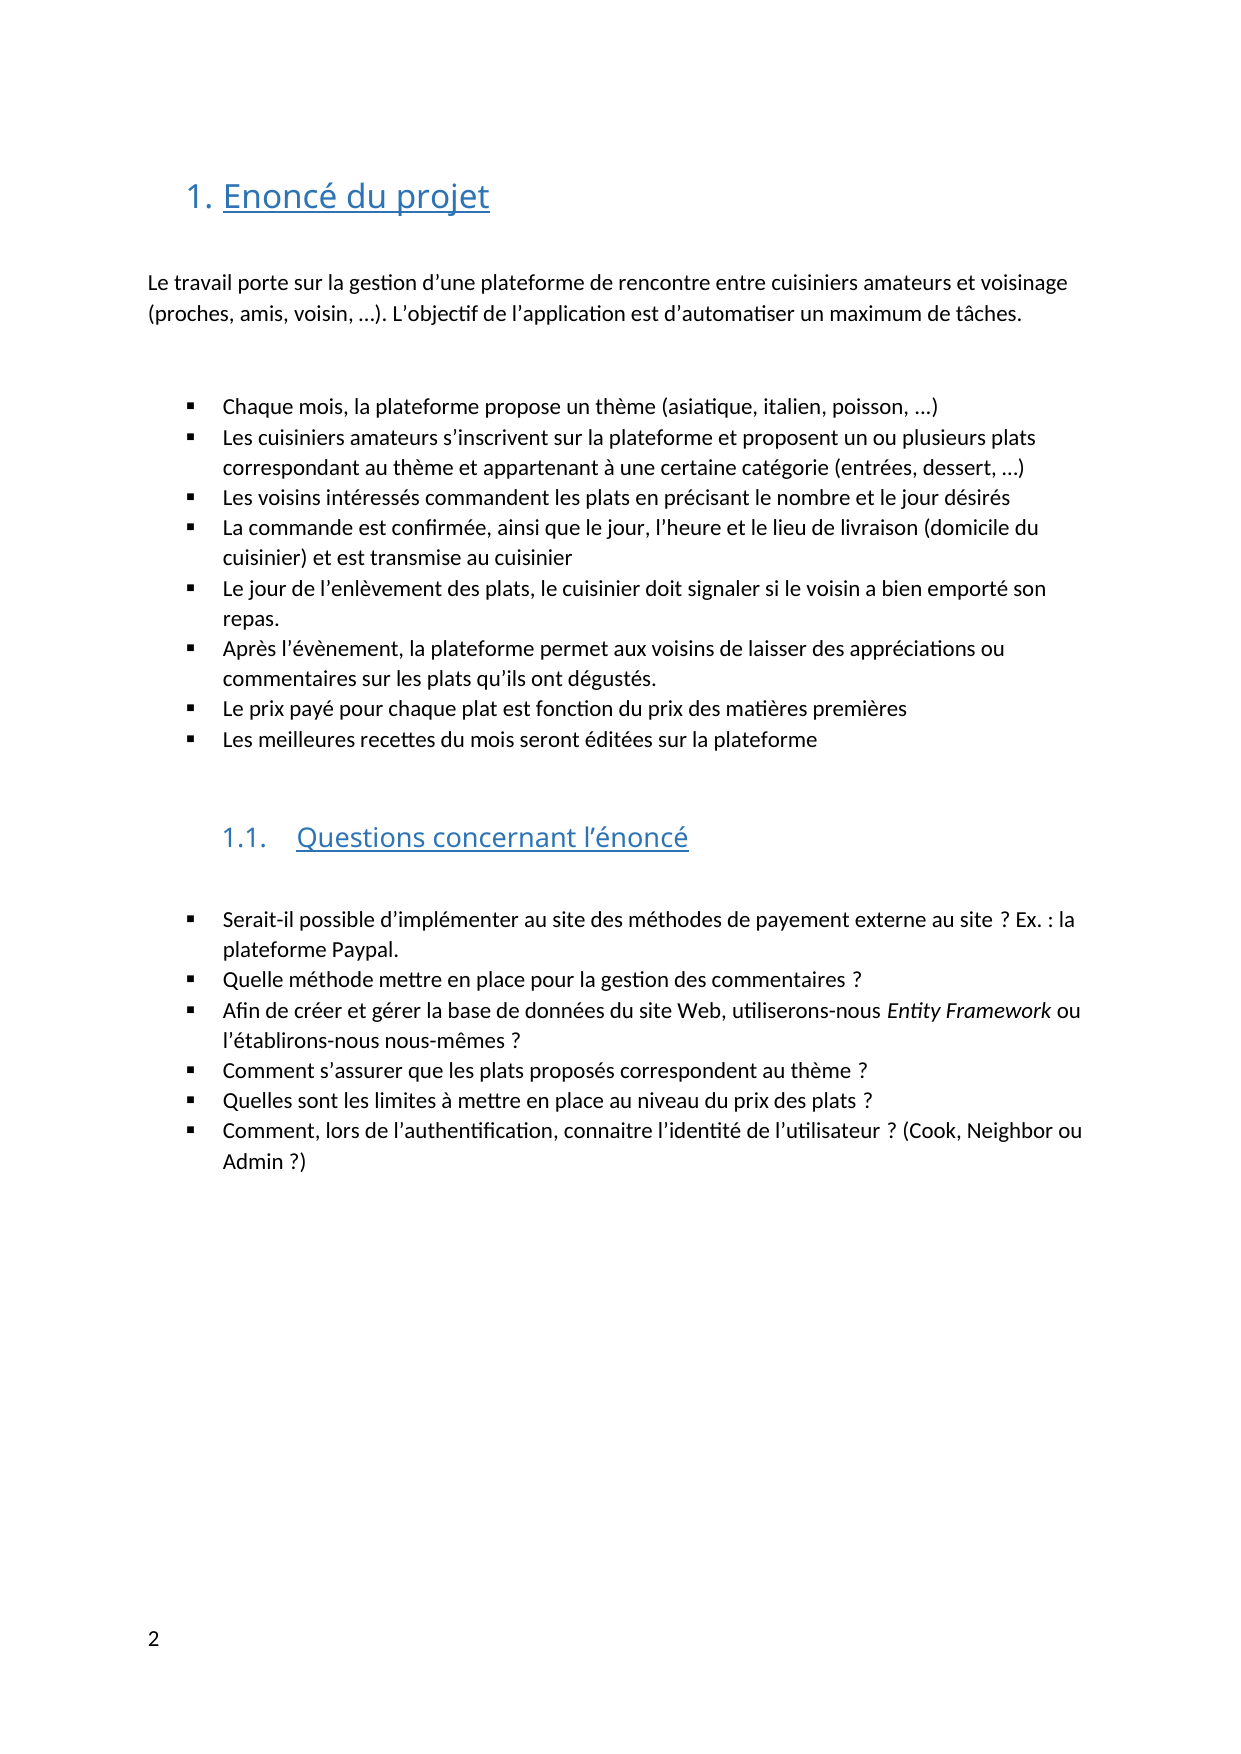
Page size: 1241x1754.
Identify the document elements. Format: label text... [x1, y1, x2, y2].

list Chaque mois, la plateforme propose un thème (asiatique, italien, poisson, ...) [185, 392, 1093, 420]
subtitle Questions concernant l’énoncé [221, 818, 1093, 855]
list Après l’évènement, la plateforme permet aux voisins de laisser des appréciations ou commentaires sur les plats qu’ils ont dégustés. [185, 634, 1093, 692]
list Comment, lors de l’authentification, connaitre l’identité de l’utilisateur ? (Cook, Neighbor ou Admin ?) [185, 1117, 1093, 1175]
list Les meilleures recettes du mois seront éditées sur la plateforme [185, 725, 1093, 753]
list Serait-il possible d’implémenter au site des méthodes de payement externe au site ? Ex. : la plateforme Paypal. [185, 905, 1093, 963]
subtitle Enoncé du projet [185, 173, 1093, 218]
list Les voisins intéressés commandent les plats en précisant le nombre et le jour désirés [185, 483, 1093, 511]
list Les cuisiniers amateurs s’inscrivent sur la plateforme et proposent un ou plusieurs plats correspondant au thème et appartenant à une certaine catégorie (entrées, dessert, …) [185, 423, 1093, 481]
list Le jour de l’enlèvement des plats, le cuisinier doit signaler si le voisin a bien emporté son repas. [185, 574, 1093, 632]
list Quelles sont les limites à mettre en place au niveau du prix des plats ? [185, 1086, 1093, 1114]
text Le travail porte sur la gestion d’une plateforme de rencontre entre cuisiniers amateurs et voisinage (proches, amis, voisin, …). L’objectif de l’application est d’automatiser un maximum de tâches. [148, 268, 1093, 327]
list Comment s’assurer que les plats proposés correspondent au thème ? [185, 1056, 1093, 1084]
list Quelle méthode mettre en place pour la gestion des commentaires ? [185, 966, 1093, 993]
list La commande est confirmée, ainsi que le jour, l’heure et le lieu de livraison (domicile du cuisinier) et est transmise au cuisinier [185, 513, 1093, 571]
list Afin de créer et gérer la base de données du site Web, utiliserons-nous Entity Framework ou l’établirons-nous nous-mêmes ? [185, 996, 1093, 1054]
list Le prix payé pour chaque plat est fonction du prix des matières premières [185, 694, 1093, 722]
